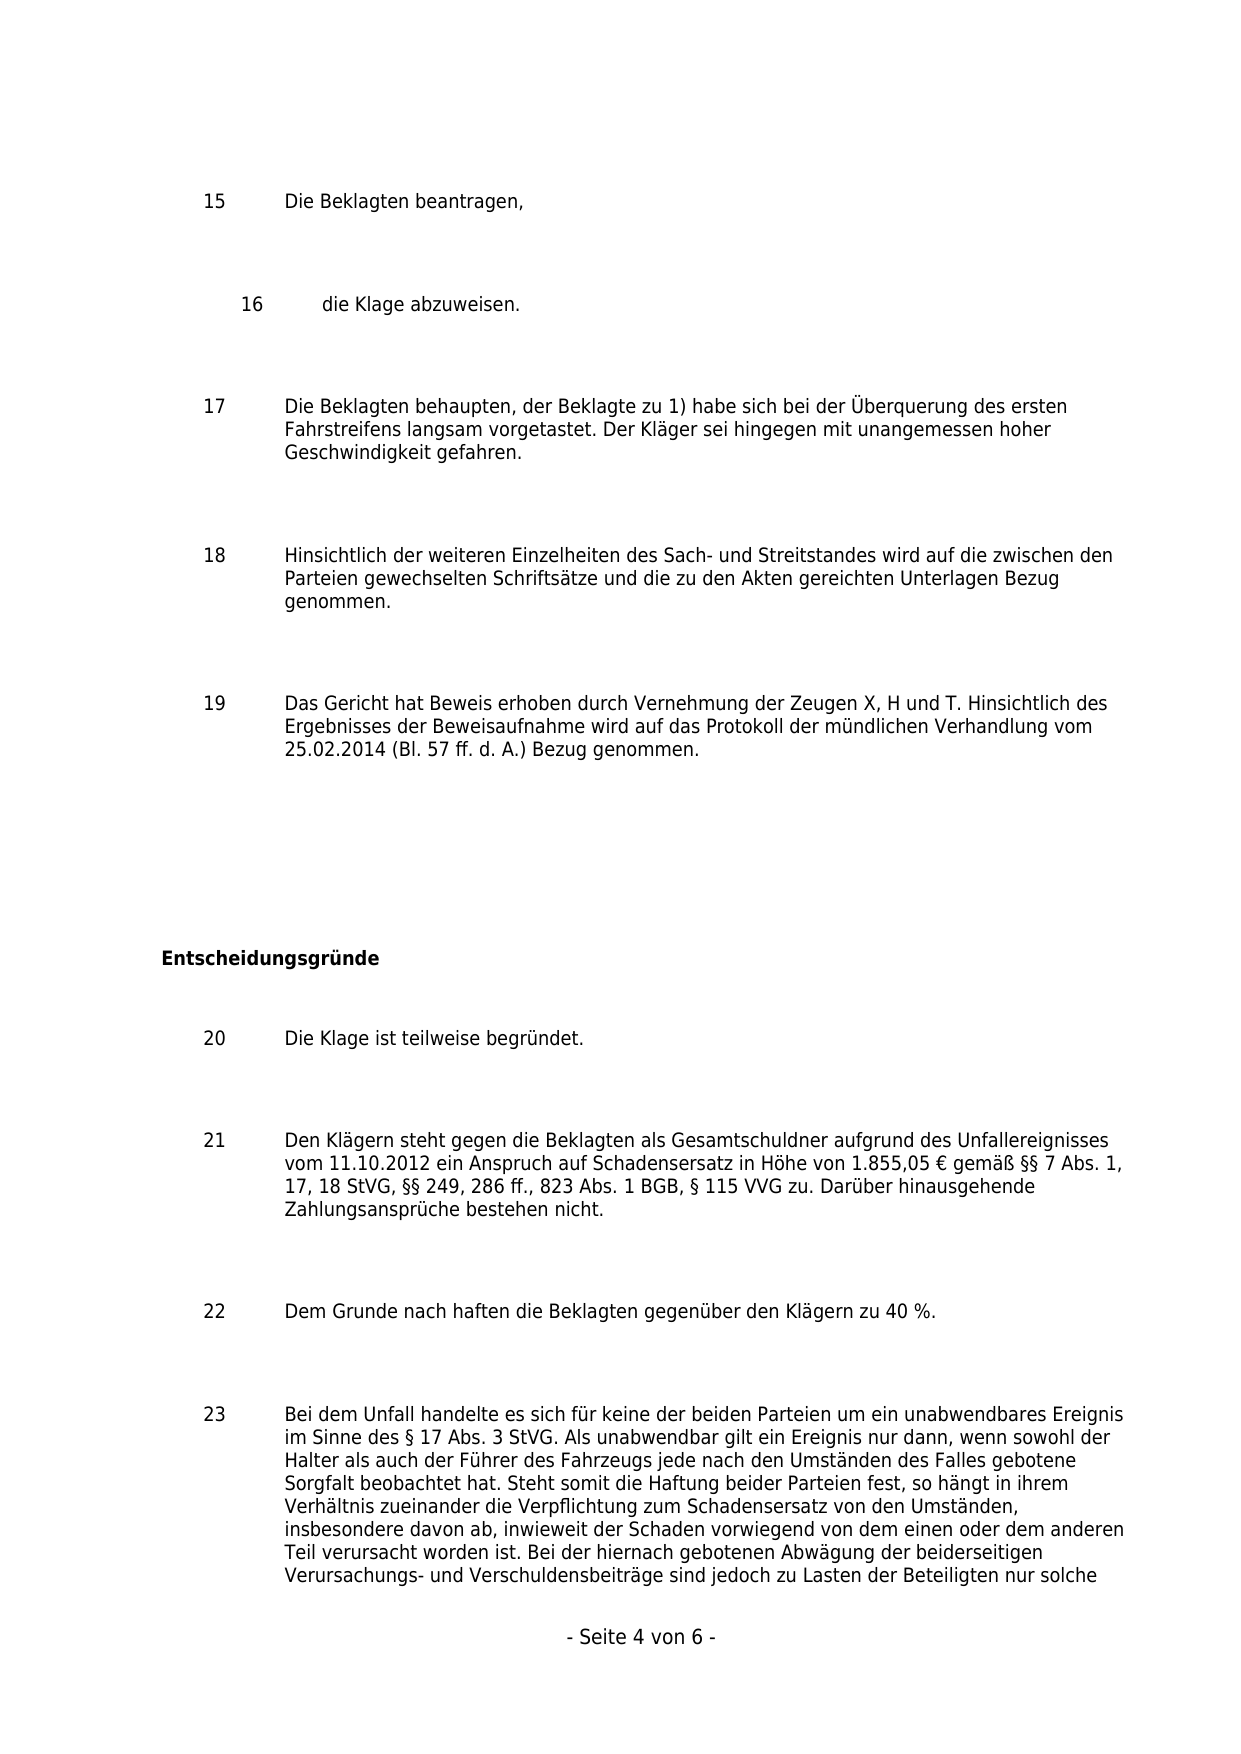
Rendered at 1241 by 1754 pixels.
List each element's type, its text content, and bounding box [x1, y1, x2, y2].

text 15 Die Beklagten beantragen, [203, 190, 1134, 213]
text 19 Das Gericht hat Beweis erhoben durch Vernehmung der Zeugen X, H und T. Hinsichtlich des Ergebnisses der Beweisaufnahme wird auf das Protokoll der mündlichen Verhandlung vom 25.02.2014 (Bl. 57 ff. d. A.) Bezug genommen. [203, 692, 1134, 761]
text 17 Die Beklagten behaupten, der Beklagte zu 1) habe sich bei der Überquerung des ersten Fahrstreifens langsam vorgetastet. Der Kläger sei hingegen mit unangemessen hoher Geschwindigkeit gefahren. [203, 395, 1134, 464]
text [203, 1403, 1134, 1587]
text 16 die Klage abzuweisen. [241, 293, 1134, 316]
text Entscheidungsgründe [161, 947, 1134, 970]
text 21 Den Klägern steht gegen die Beklagten als Gesamtschuldner aufgrund des Unfallereignisses vom 11.10.2012 ein Anspruch auf Schadensersatz in Höhe von 1.855,05 € gemäß §§ 7 Abs. 1, 17, 18 StVG, §§ 249, 286 ff., 823 Abs. 1 BGB, § 115 VVG zu. Darüber hinausgehende Zahlungsansprüche bestehen nicht. [203, 1129, 1134, 1221]
text 20 Die Klage ist teilweise begründet. [203, 1027, 1134, 1049]
text 18 Hinsichtlich der weiteren Einzelheiten des Sach- und Streitstandes wird auf die zwischen den Parteien gewechselten Schriftsätze und die zu den Akten gereichten Unterlagen Bezug genommen. [203, 544, 1134, 613]
text 22 Dem Grunde nach haften die Beklagten gegenüber den Klägern zu 40 %. [203, 1301, 1134, 1324]
